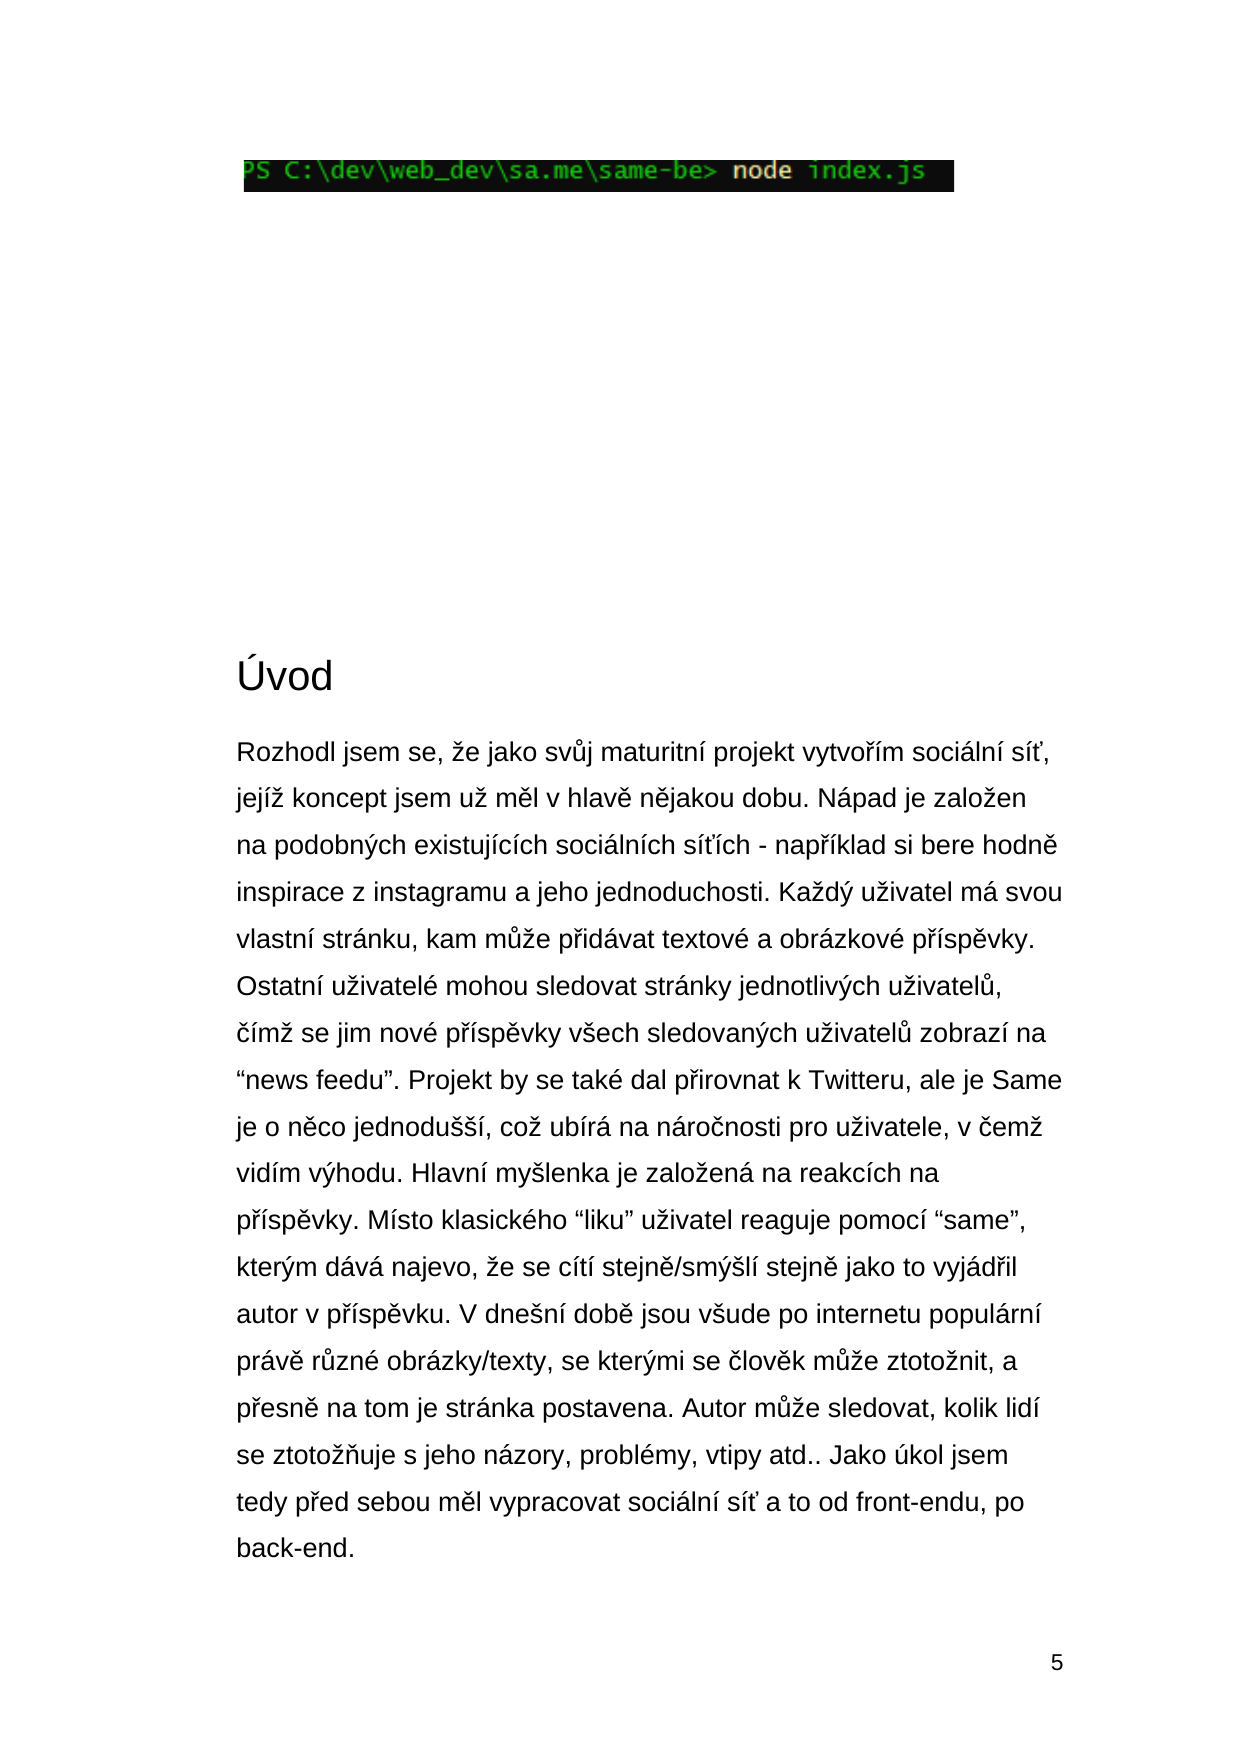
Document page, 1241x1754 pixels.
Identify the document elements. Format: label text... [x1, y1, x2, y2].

picture [243, 160, 955, 192]
subtitle Úvod [236, 651, 1063, 699]
text Rozhodl jsem se, že jako svůj maturitní projekt vytvořím sociální síť, jejíž koncept jsem už měl v hlavě nějakou dobu. Nápad je založen na podobných existujících sociálních síťích - například si bere hodně inspirace z instagramu a jeho jednoduchosti. Každý uživatel má svou vlastní stránku, kam může přidávat textové a obrázkové příspěvky. Ostatní uživatelé mohou sledovat stránky jednotlivých uživatelů, čímž se jim nové příspěvky všech sledovaných uživatelů zobrazí na “news feedu”. Projekt by se také dal přirovnat k Twitteru, ale je Same je o něco jednodušší, což ubírá na náročnosti pro uživatele, v čemž vidím výhodu. Hlavní myšlenka je založená na reakcích na příspěvky. Místo klasického “liku” uživatel reaguje pomocí “same”, kterým dává najevo, že se cítí stejně/smýšlí stejně jako to vyjádřil autor v příspěvku. V dnešní době jsou všude po internetu populární právě různé obrázky/texty, se kterými se člověk může ztotožnit, a přesně na tom je stránka postavena. Autor může sledovat, kolik lidí se ztotožňuje s jeho názory, problémy, vtipy atd.. Jako úkol jsem tedy před sebou měl vypracovat sociální síť a to od front-endu, po back-end. [236, 736, 1063, 1564]
